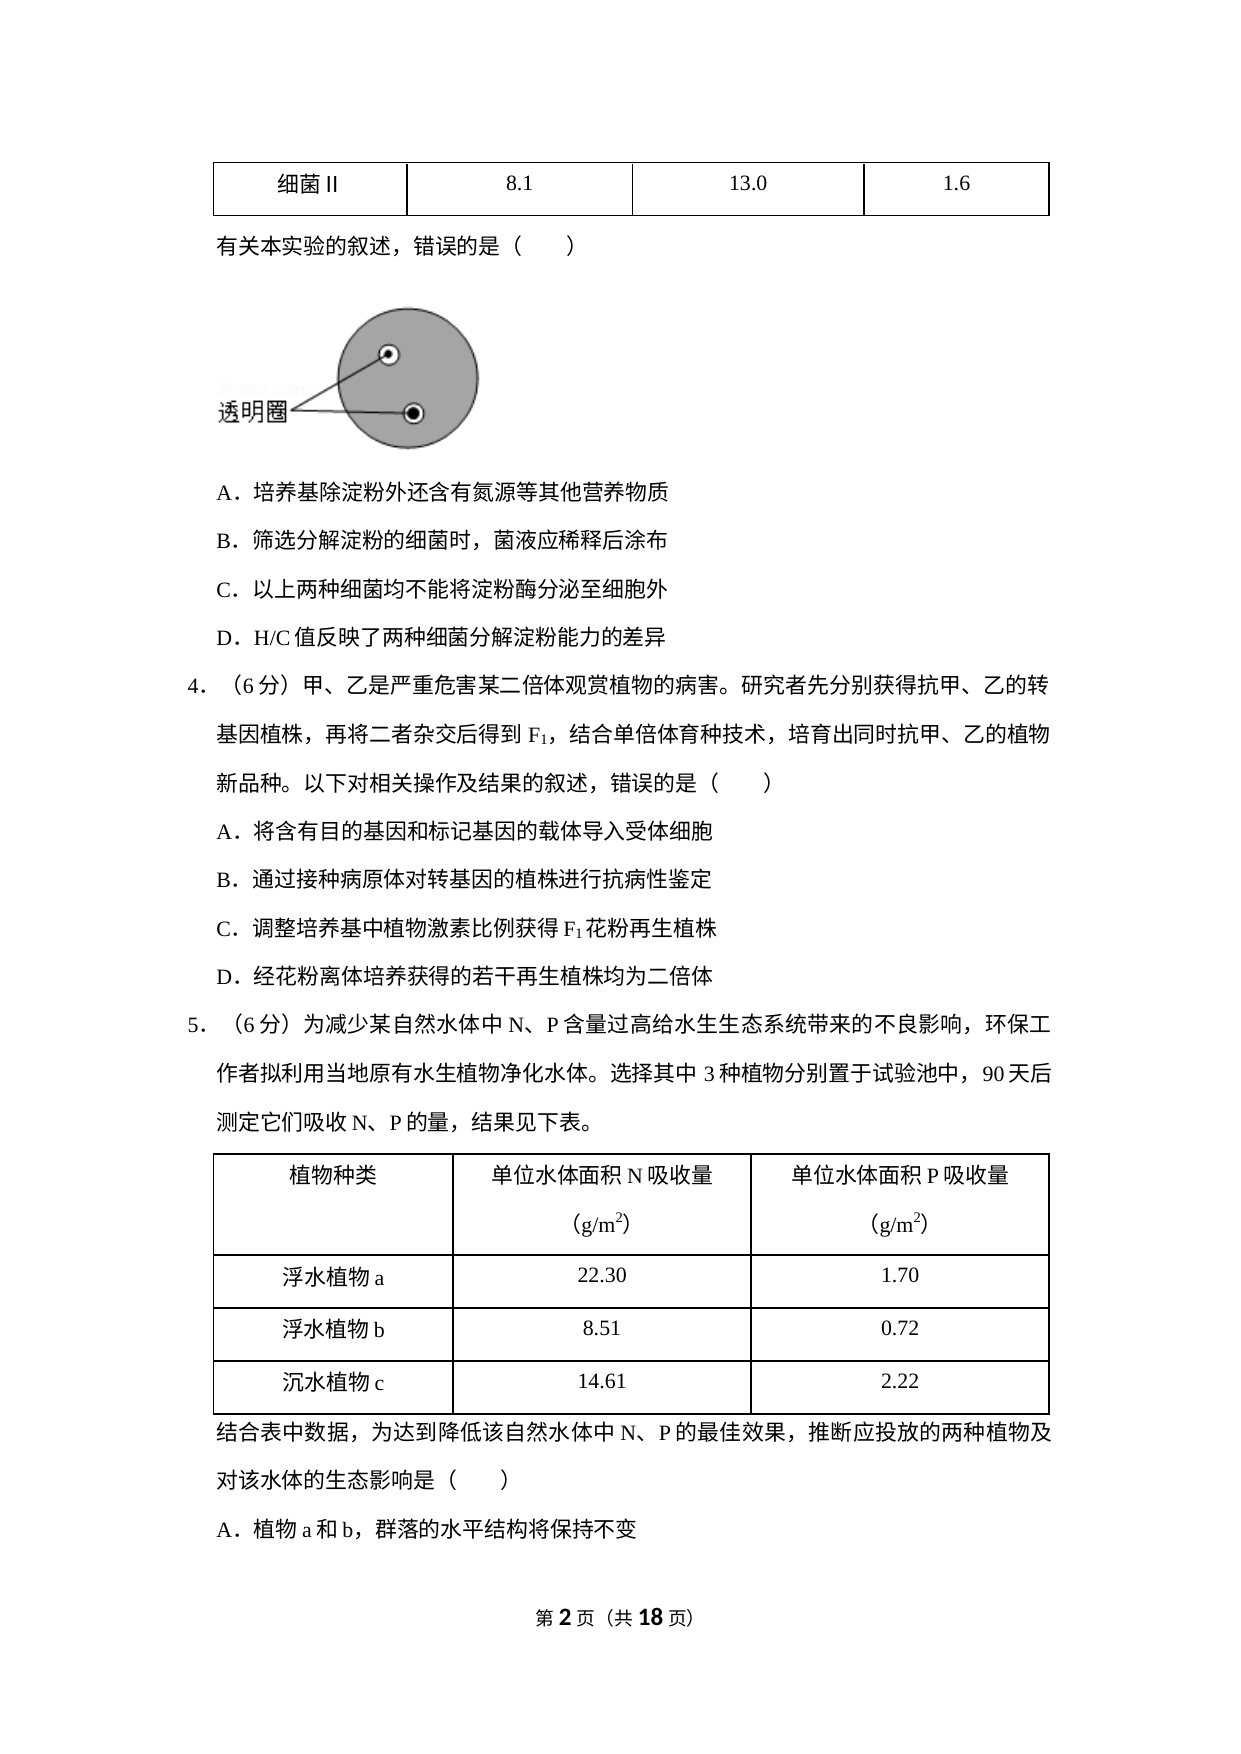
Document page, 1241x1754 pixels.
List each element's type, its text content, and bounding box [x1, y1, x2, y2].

table_cell 8.51 [454, 1309, 750, 1360]
table_cell 14.61 [454, 1362, 750, 1413]
table_cell 浮水植物a [214, 1256, 452, 1307]
text C．调整培养基中植物激素比例获得F1花粉再生植株 [187, 910, 1053, 943]
text C．以上两种细菌均不能将淀粉酶分泌至细胞外 [187, 571, 1053, 604]
table_cell 细菌Ⅱ [214, 163, 407, 215]
table_cell 浮水植物b [214, 1309, 452, 1360]
text A．植物a和b，群落的水平结构将保持不变 [187, 1511, 1053, 1544]
table_cell 沉水植物c [214, 1362, 452, 1413]
table_header 单位水体面积P吸收量（g/m2） [752, 1155, 1048, 1254]
text A．培养基除淀粉外还含有氮源等其他营养物质 [187, 474, 1053, 507]
text 4．（6分）甲、乙是严重危害某二倍体观赏植物的病害。研究者先分别获得抗甲、乙的转基因植株，再将二者杂交后得到F1，结合单倍体育种技术，培育出同时抗甲、乙的植物新品种。以下对相关操作及结果的叙述，错误的是（ ） [187, 668, 1053, 798]
table_cell 2.22 [752, 1362, 1048, 1413]
table_cell 0.72 [752, 1309, 1048, 1360]
table_cell 13.0 [633, 163, 864, 215]
table_cell 1.70 [752, 1256, 1048, 1307]
text B．通过接种病原体对转基因的植株进行抗病性鉴定 [187, 862, 1053, 894]
text D．H/C值反映了两种细菌分解淀粉能力的差异 [187, 619, 1053, 652]
text 有关本实验的叙述，错误的是（ ） [216, 216, 1053, 281]
text 5．（6分）为减少某自然水体中N、P含量过高给水生生态系统带来的不良影响，环保工作者拟利用当地原有水生植物净化水体。选择其中3种植物分别置于试验池中，90天后测定它们吸收N、P的量，结果见下表。 [187, 1007, 1053, 1137]
text B．筛选分解淀粉的细菌时，菌液应稀释后涂布 [187, 523, 1053, 555]
table_cell 1.6 [865, 163, 1048, 215]
text D．经花粉离体培养获得的若干再生植株均为二倍体 [187, 959, 1053, 991]
table_cell 22.30 [454, 1256, 750, 1307]
table_cell 8.1 [408, 163, 632, 215]
picture [216, 301, 484, 454]
table_header 单位水体面积N吸收量（g/m2） [454, 1155, 750, 1254]
text 结合表中数据，为达到降低该自然水体中N、P的最佳效果，推断应投放的两种植物及对该水体的生态影响是（ ） [216, 1414, 1053, 1496]
table_header 植物种类 [214, 1155, 452, 1254]
text A．将含有目的基因和标记基因的载体导入受体细胞 [187, 814, 1053, 846]
